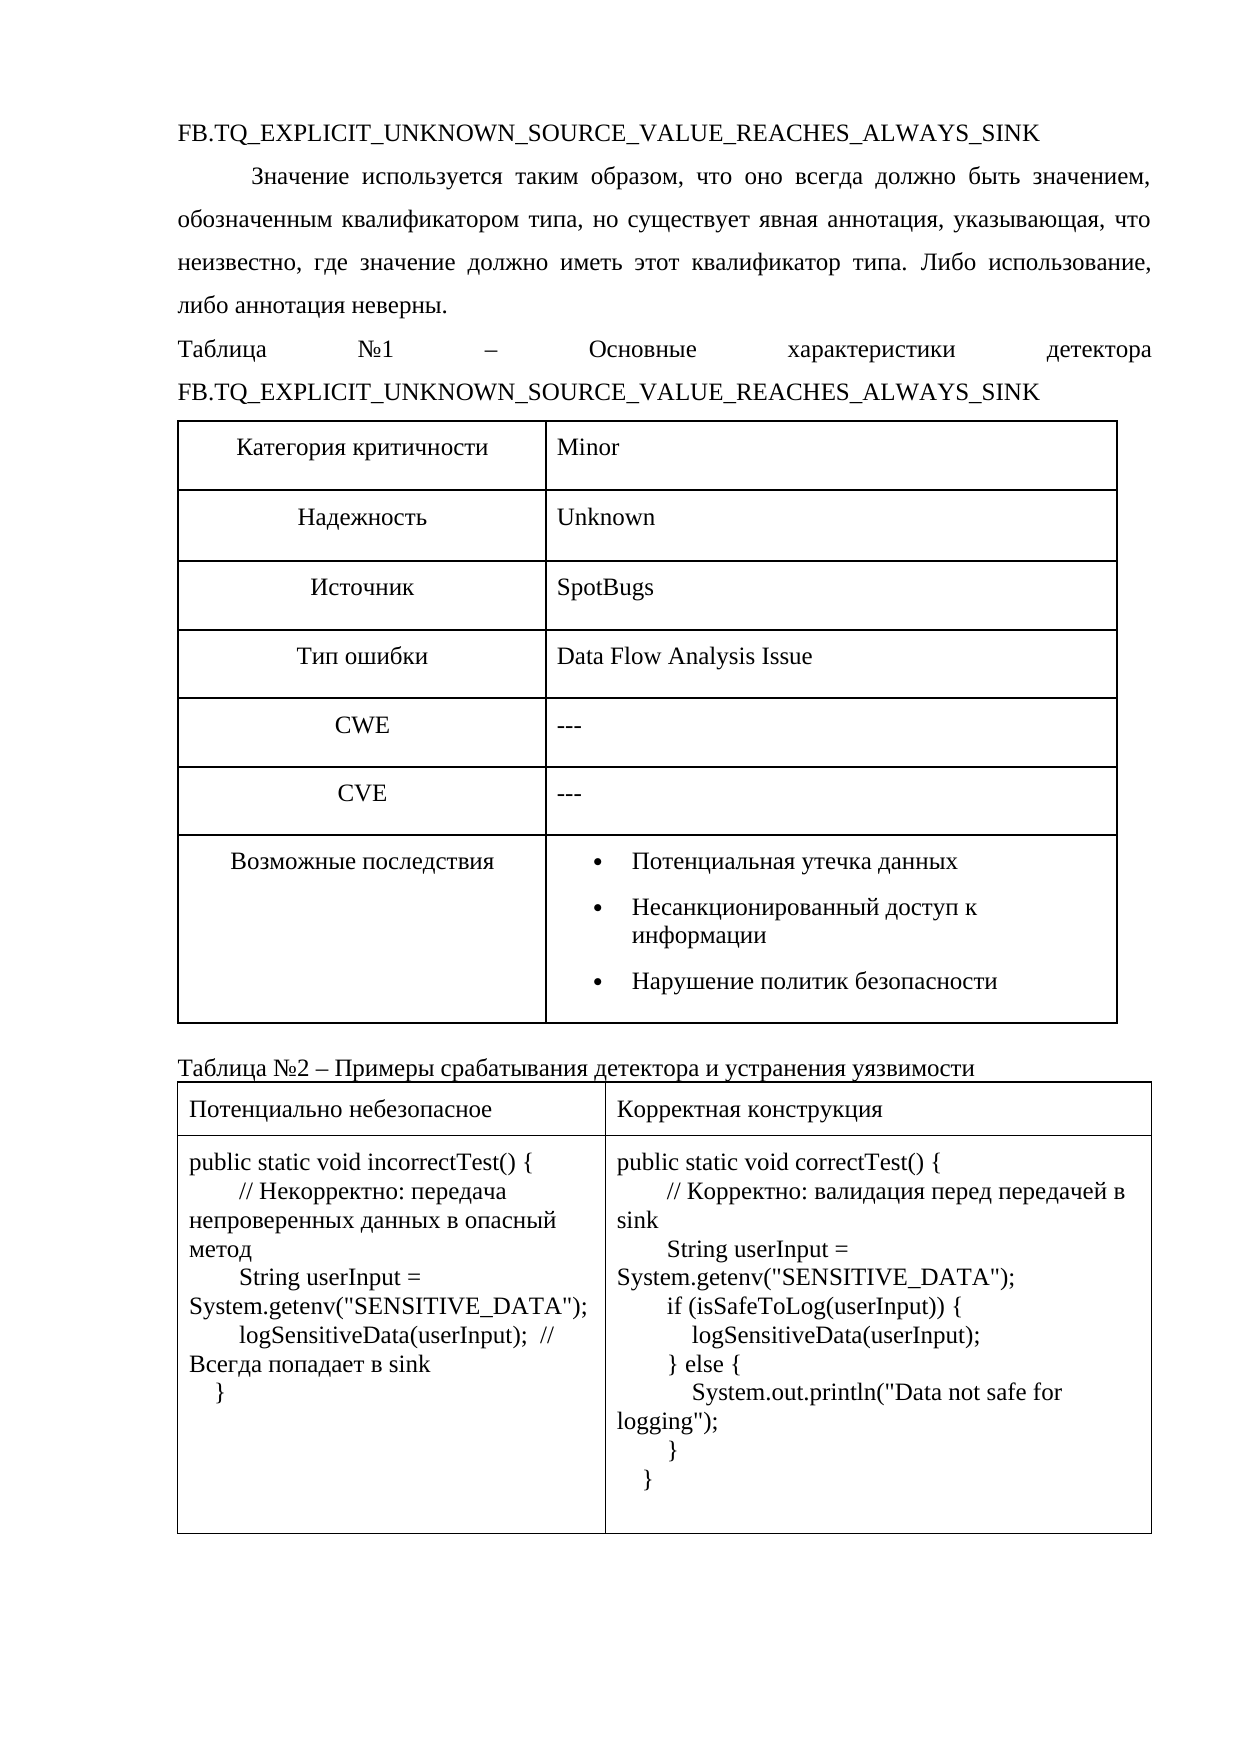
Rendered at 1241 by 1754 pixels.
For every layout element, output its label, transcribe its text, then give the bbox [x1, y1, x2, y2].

table_cell Потенциальная утечка данных Несанкционированный доступ к информации Нарушение политик безопасности [547, 836, 1116, 1022]
table_cell Надежность [179, 491, 545, 559]
table_cell Data Flow Analysis Issue [547, 631, 1116, 697]
text Таблица №2 – Примеры срабатывания детектора и устранения уязвимости [177, 1053, 1152, 1081]
table_header Категория критичности [179, 422, 545, 489]
table_cell SpotBugs [547, 562, 1116, 629]
table_cell Тип ошибки [179, 631, 545, 697]
table_cell CVE [179, 768, 545, 834]
table_cell Возможные последствия [179, 836, 545, 1022]
table_cell Unknown [547, 491, 1116, 559]
table_cell public static void incorrectTest() { // Некорректно: передача непроверенных данных в опасный метод String userInput = System.getenv("SENSITIVE_DATA"); logSensitiveData(userInput); // Всегда попадает в sink } [178, 1136, 605, 1533]
text Таблица №1 – Основные характеристики детектора FB.TQ_EXPLICIT_UNKNOWN_SOURCE_VALUE_REACHES_ALWAYS_SINK [177, 334, 1152, 406]
text FB.TQ_EXPLICIT_UNKNOWN_SOURCE_VALUE_REACHES_ALWAYS_SINK [177, 118, 1152, 147]
table_cell CWE [179, 699, 545, 766]
table_cell public static void correctTest() { // Корректно: валидация перед передачей в sink String userInput = System.getenv("SENSITIVE_DATA"); if (isSafeToLog(userInput)) { logSensitiveData(userInput); } else { System.out.println("Data not safe for logging"); } } [606, 1136, 1151, 1533]
table_cell --- [547, 768, 1116, 834]
table_cell Источник [179, 562, 545, 629]
table_header Minor [547, 422, 1116, 489]
table_header Корректная конструкция [606, 1083, 1151, 1135]
table_cell --- [547, 699, 1116, 766]
table_header Потенциально небезопасное [178, 1083, 605, 1135]
text Значение используется таким образом, что оно всегда должно быть значением, обозначенным квалификатором типа, но существует явная аннотация, указывающая, что неизвестно, где значение должно иметь этот квалификатор типа. Либо использование, либо аннотация неверны. [177, 161, 1152, 319]
